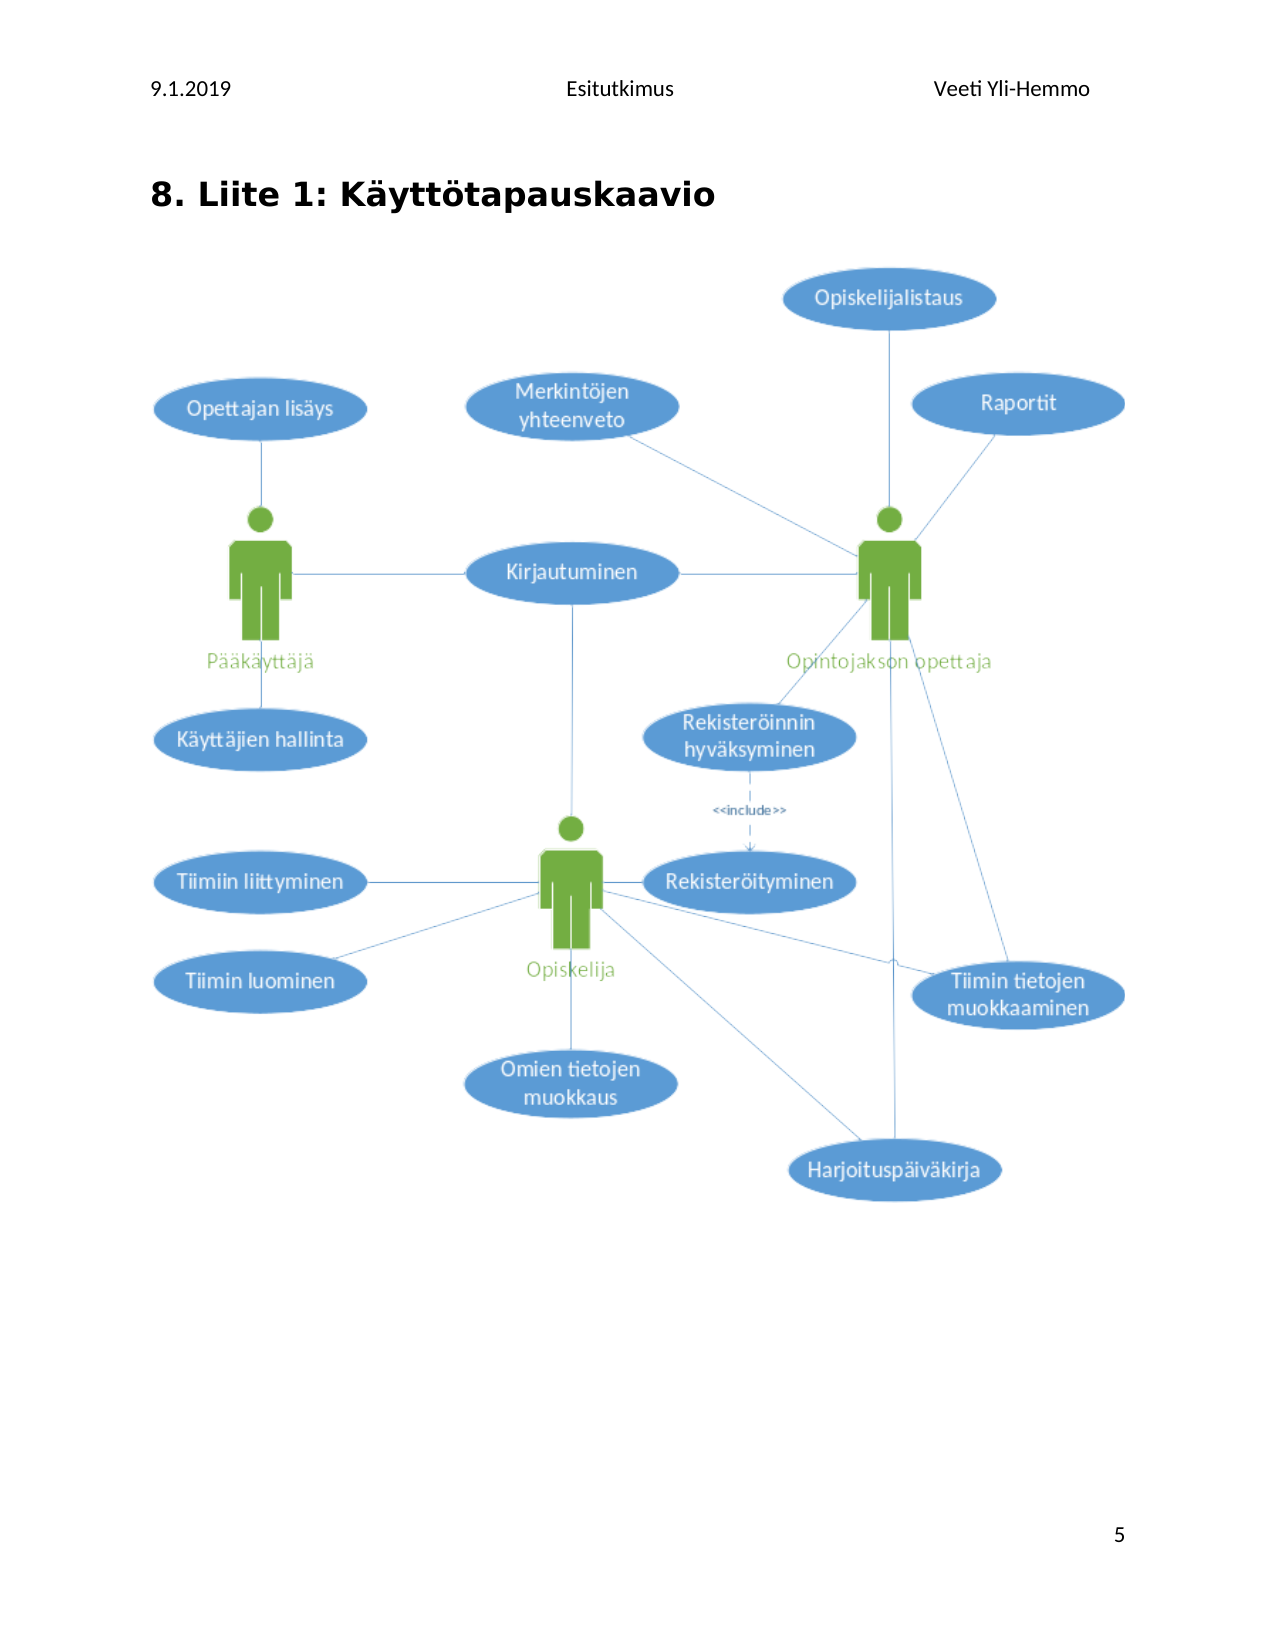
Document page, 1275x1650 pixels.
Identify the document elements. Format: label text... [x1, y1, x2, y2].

subtitle 8. Liite 1: Käyttötapauskaavio [150, 175, 1125, 214]
